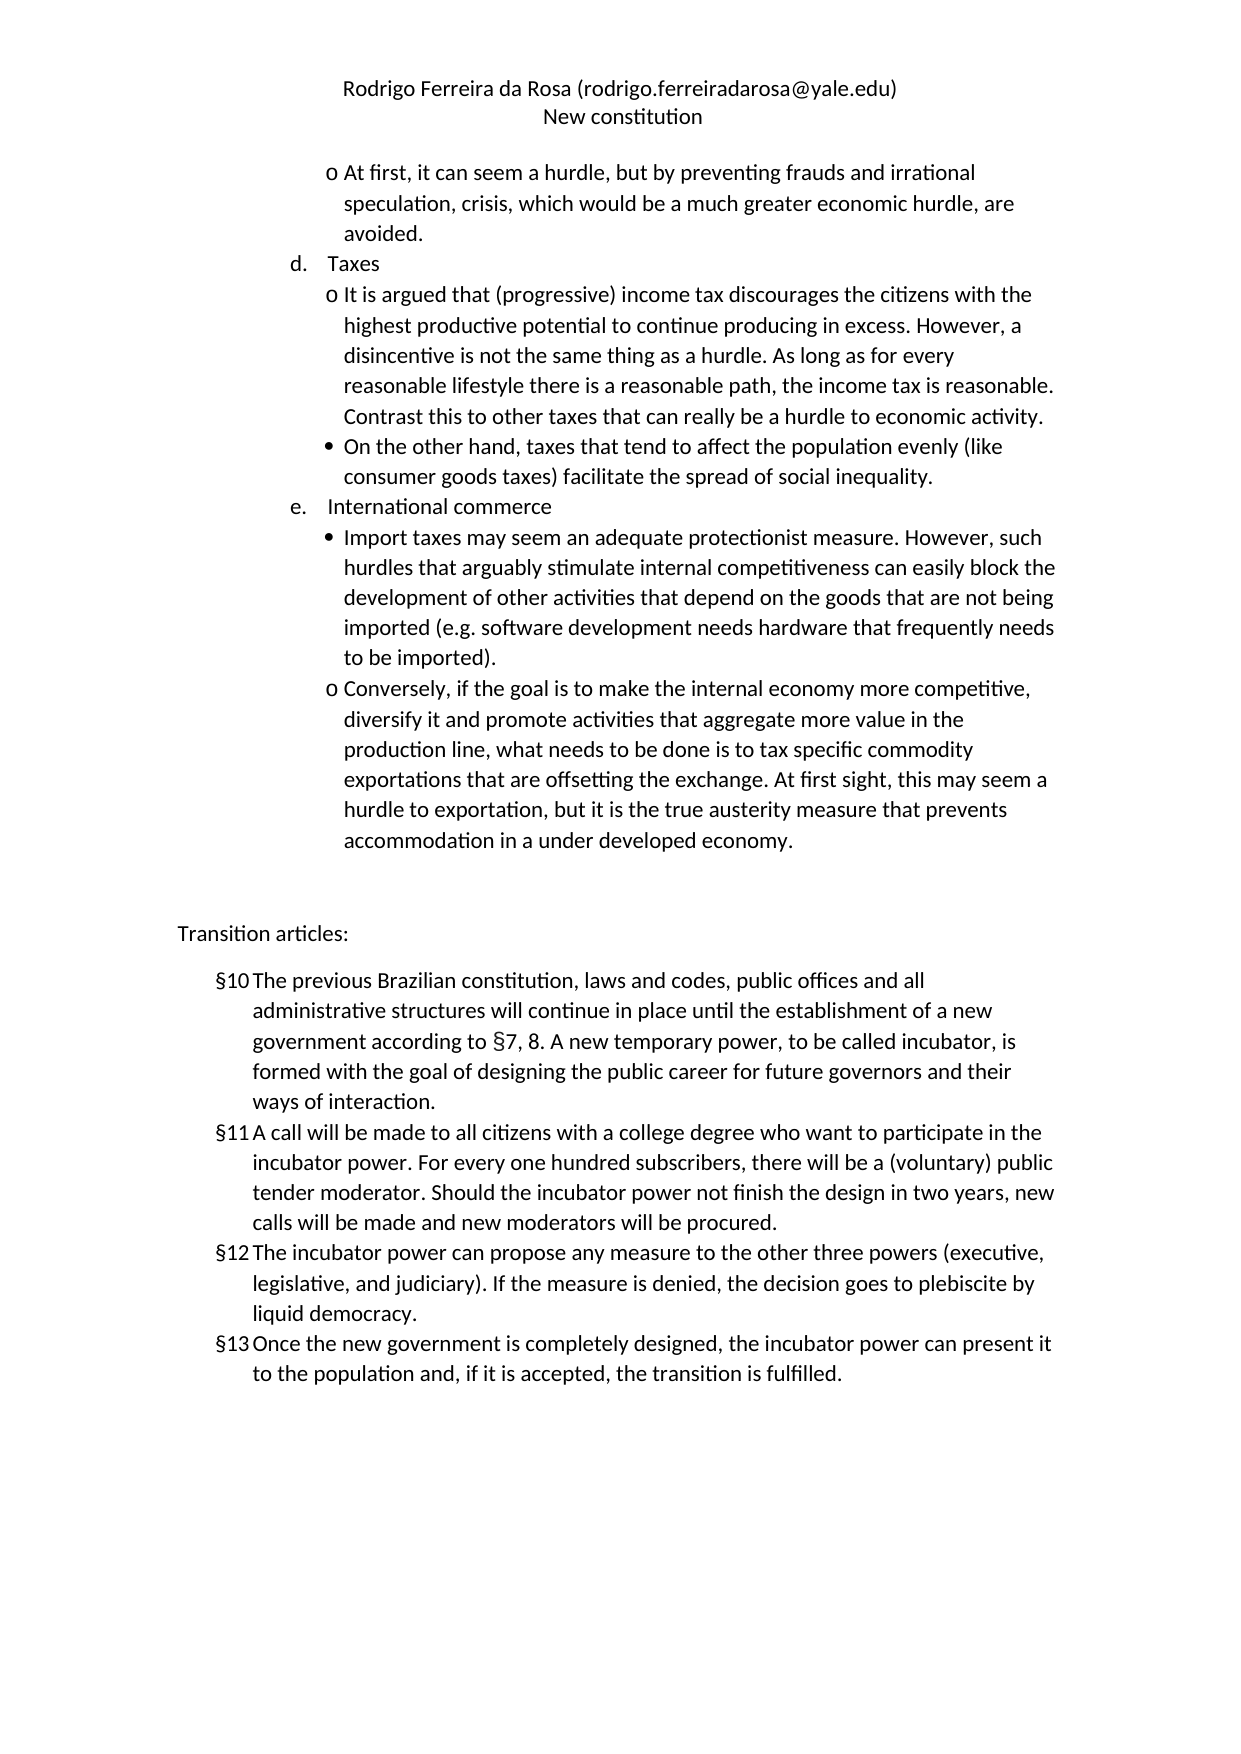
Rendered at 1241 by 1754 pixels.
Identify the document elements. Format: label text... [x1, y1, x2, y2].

list Once the new government is completely designed, the incubator power can present it to the population and, if it is accepted, the transition is fulfilled. [215, 1329, 1063, 1387]
list It is argued that (progressive) income tax discourages the citizens with the highest productive potential to continue producing in excess. However, a disincentive is not the same thing as a hurdle. As long as for every reasonable lifestyle there is a reasonable path, the income tax is reasonable. Contrast this to other taxes that can really be a hurdle to economic activity. [325, 280, 1063, 430]
list The incubator power can propose any measure to the other three powers (executive, legislative, and judiciary). If the measure is denied, the decision goes to plebiscite by liquid democracy. [215, 1238, 1063, 1327]
list On the other hand, taxes that tend to affect the population evenly (like consumer goods taxes) facilitate the spread of social inequality. [325, 432, 1063, 490]
list A call will be made to all citizens with a college degree who want to participate in the incubator power. For every one hundred subscribers, there will be a (voluntary) public tender moderator. Should the incubator power not finish the design in two years, new calls will be made and new moderators will be procured. [215, 1118, 1063, 1236]
list Taxes [290, 249, 1063, 278]
list International commerce [290, 492, 1063, 520]
list Import taxes may seem an adequate protectionist measure. However, such hurdles that arguably stimulate internal competitiveness can easily block the development of other activities that depend on the goods that are not being imported (e.g. software development needs hardware that frequently needs to be imported). [325, 523, 1063, 671]
list The previous Brazilian constitution, laws and codes, public offices and all administrative structures will continue in place until the establishment of a new government according to §7, 8. A new temporary power, to be called incubator, is formed with the goal of designing the public career for future governors and their ways of interaction. [215, 966, 1063, 1116]
list Conversely, if the goal is to make the internal economy more competitive, diversify it and promote activities that aggregate more value in the production line, what needs to be done is to tax specific commodity exportations that are offsetting the exchange. At first sight, this may seem a hurdle to exportation, but it is the true austerity measure that prevents accommodation in a under developed economy. [325, 674, 1063, 854]
list At first, it can seem a hurdle, but by preventing frauds and irrational speculation, crisis, which would be a much greater economic hurdle, are avoided. [325, 158, 1063, 247]
text Transition articles: [177, 919, 1063, 948]
